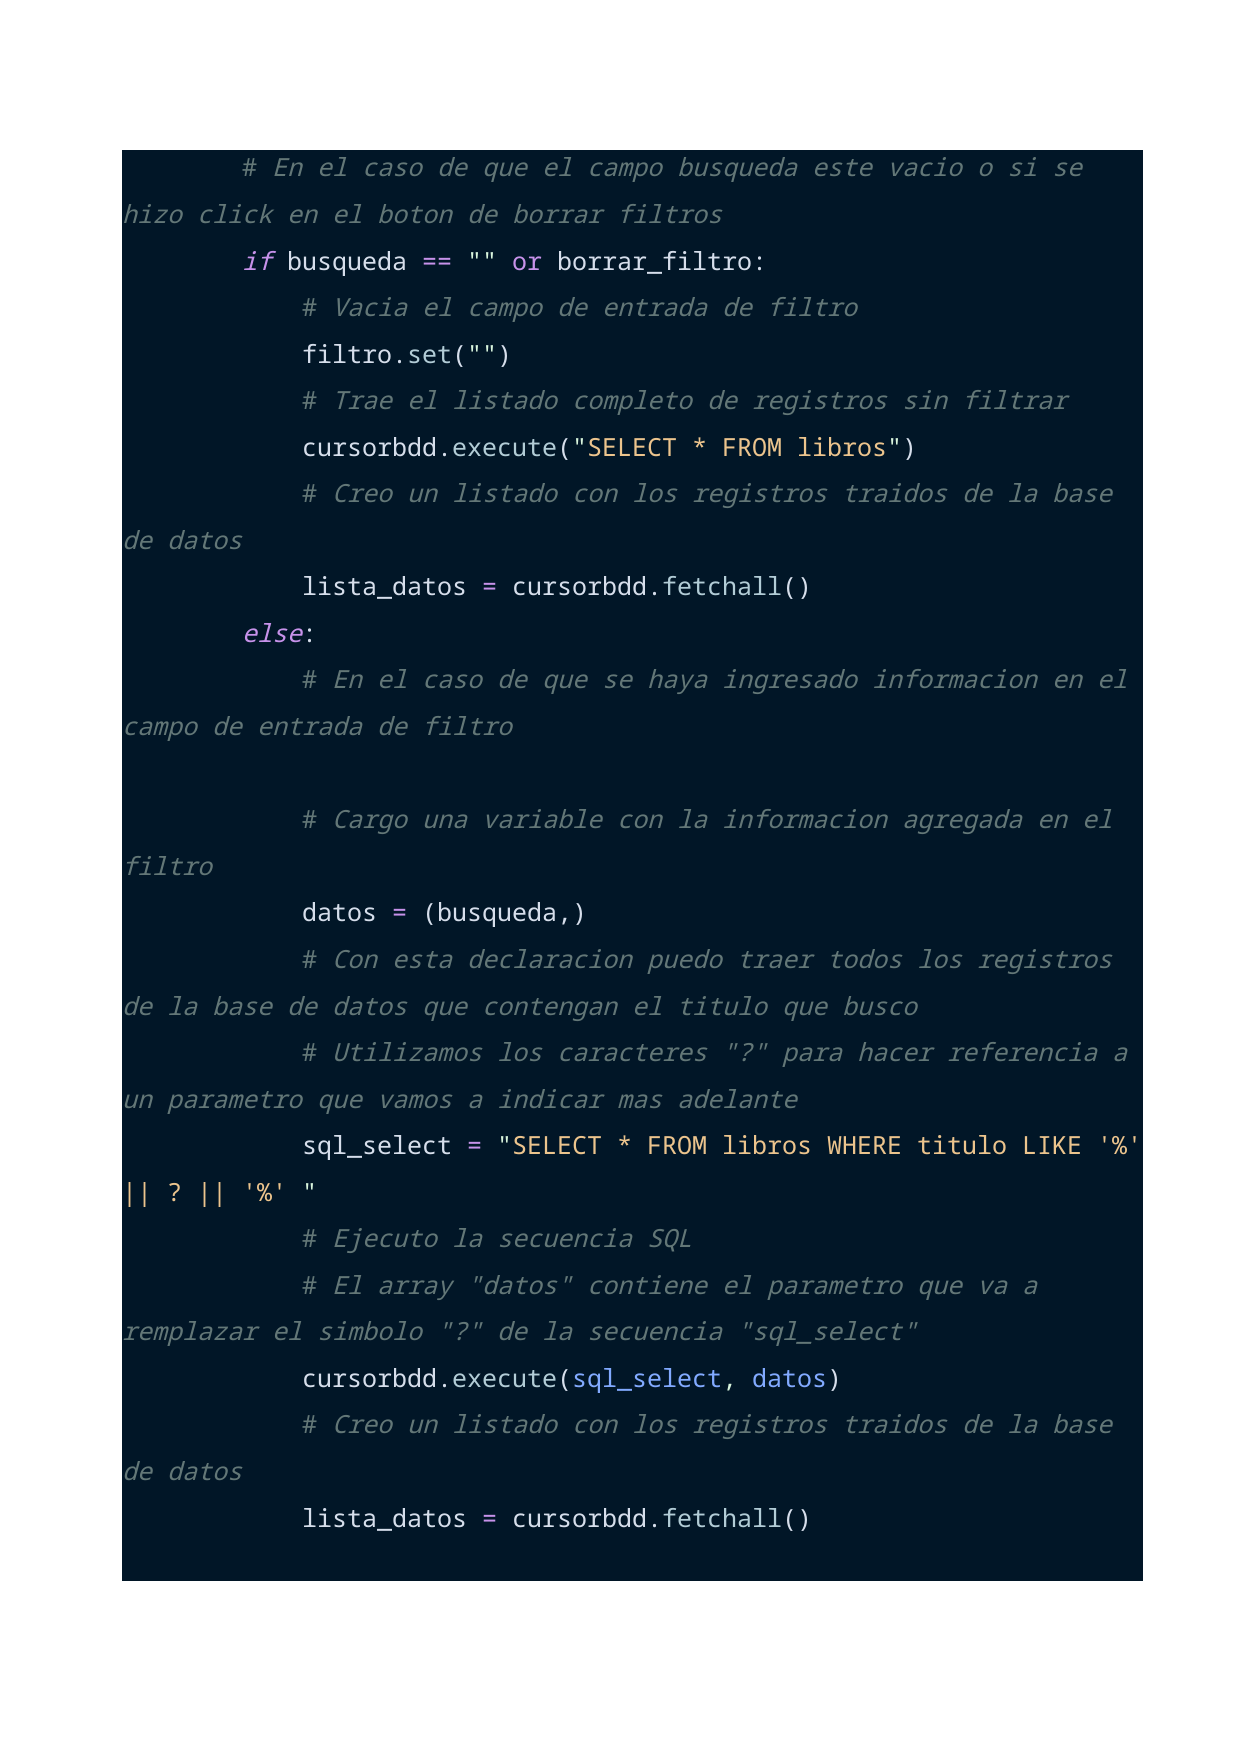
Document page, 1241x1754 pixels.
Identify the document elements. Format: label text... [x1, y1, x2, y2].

text # Trae el listado completo de registros sin filtrar [122, 383, 1143, 417]
text else: [122, 616, 1143, 650]
text lista_datos = cursorbdd.fetchall() [122, 1500, 1143, 1534]
text # Cargo una variable con la informacion agregada en el filtro [122, 802, 1143, 882]
text if busqueda == "" or borrar_filtro: [122, 243, 1143, 277]
text # En el caso de que el campo busqueda este vacio o si se hizo click en el boton de borrar filtros [122, 150, 1143, 231]
text # Creo un listado con los registros traidos de la base de datos [122, 476, 1143, 557]
text cursorbdd.execute(sql_select, datos) [122, 1361, 1143, 1395]
text filtro.set("") [122, 336, 1143, 370]
text # Creo un listado con los registros traidos de la base de datos [122, 1407, 1143, 1488]
text # Ejecuto la secuencia SQL [122, 1221, 1143, 1255]
text # Utilizamos los caracteres "?" para hacer referencia a un parametro que vamos a indicar mas adelante [122, 1035, 1143, 1115]
text cursorbdd.execute("SELECT * FROM libros") [122, 429, 1143, 463]
text # Vacia el campo de entrada de filtro [122, 290, 1143, 324]
text # Con esta declaracion puedo traer todos los registros de la base de datos que contengan el titulo que busco [122, 942, 1143, 1022]
text sql_select = "SELECT * FROM libros WHERE titulo LIKE '%' || ? || '%' " [122, 1128, 1143, 1208]
text # En el caso de que se haya ingresado informacion en el campo de entrada de filtro [122, 662, 1143, 743]
text # El array "datos" contiene el parametro que va a remplazar el simbolo "?" de la secuencia "sql_select" [122, 1267, 1143, 1348]
text datos = (busqueda,) [122, 895, 1143, 929]
text lista_datos = cursorbdd.fetchall() [122, 569, 1143, 603]
